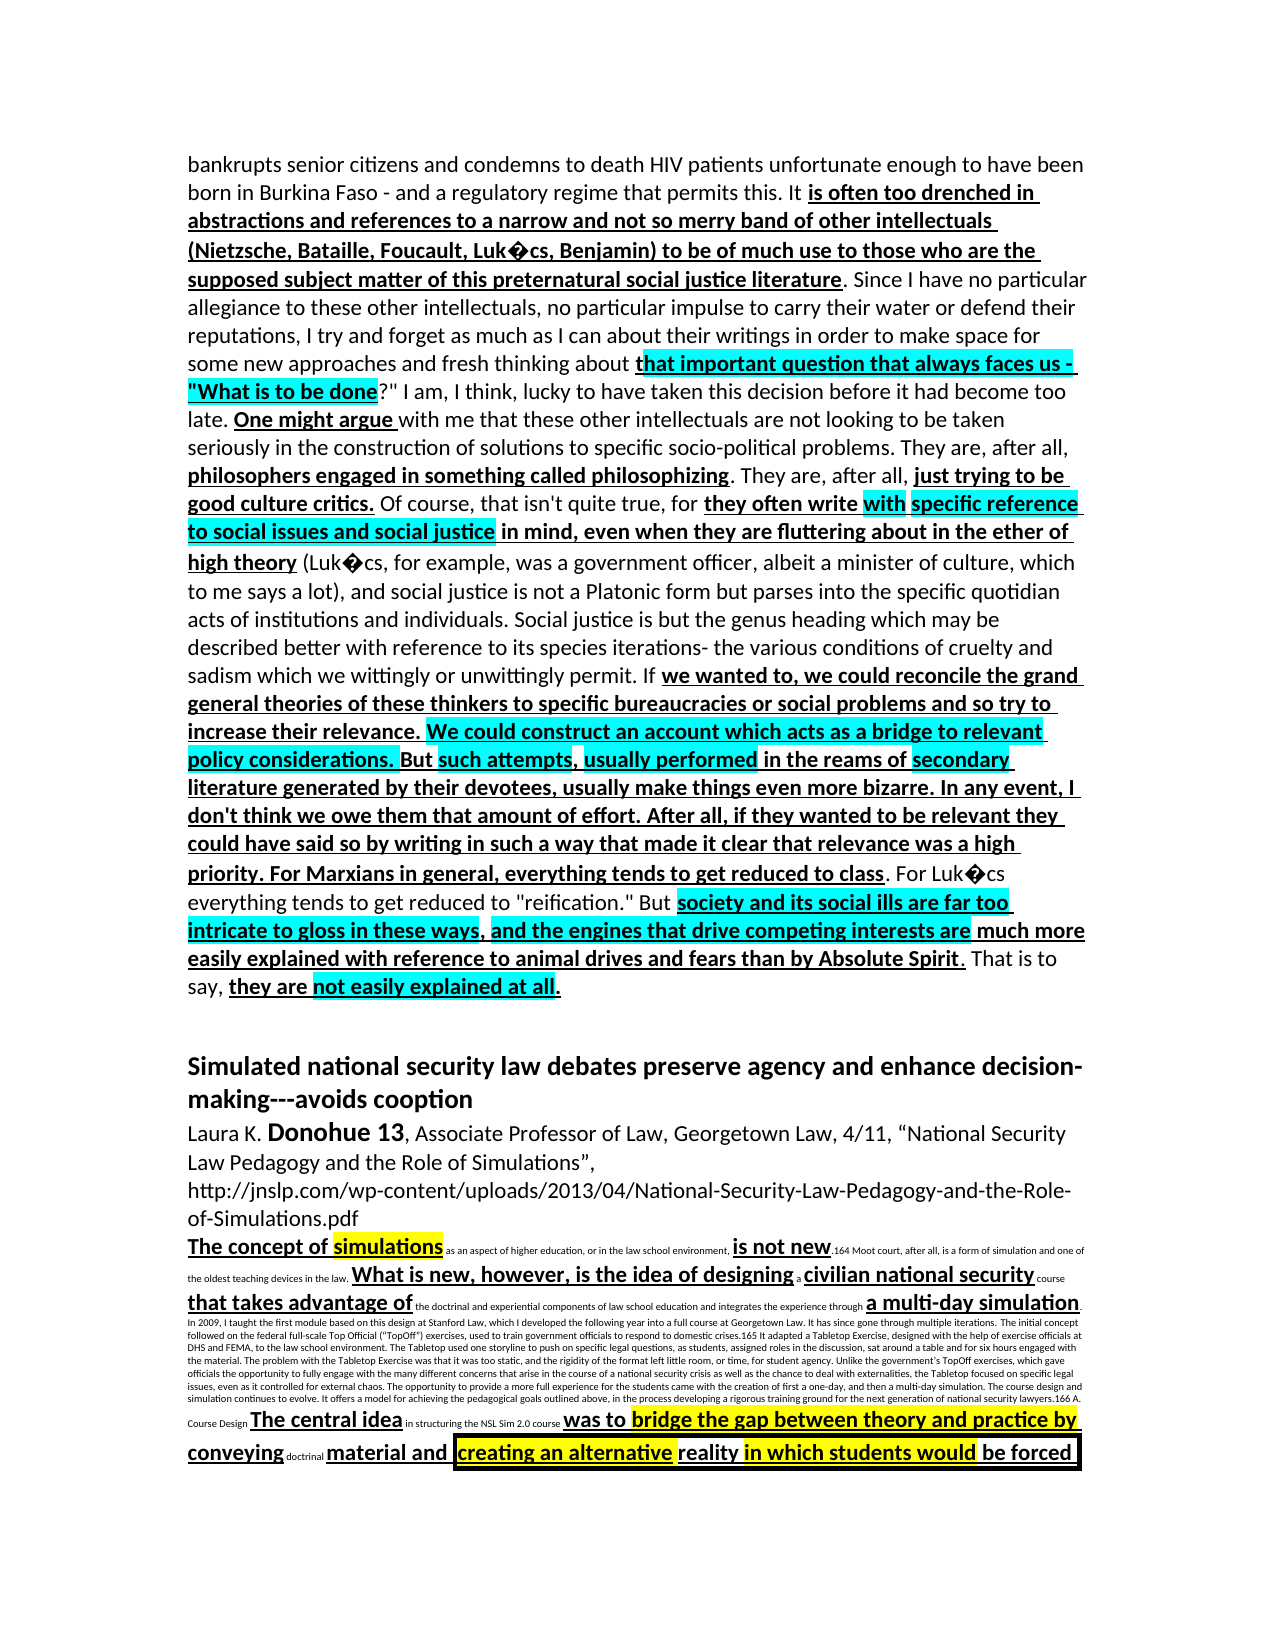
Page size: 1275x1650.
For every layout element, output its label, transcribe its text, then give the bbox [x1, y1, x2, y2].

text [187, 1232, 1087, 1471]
subtitle Simulated national security law debates preserve agency and enhance decision-making---avoids cooption [187, 1049, 1087, 1115]
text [187, 150, 1087, 1000]
text Laura K. Donohue 13, Associate Professor of Law, Georgetown Law, 4/11, “National Security Law Pedagogy and the Role of Simulations”, http://jnslp.com/wp-content/uploads/2013/04/National-Security-Law-Pedagogy-and-the-Role-of-Simulations.pdf [187, 1115, 1087, 1232]
